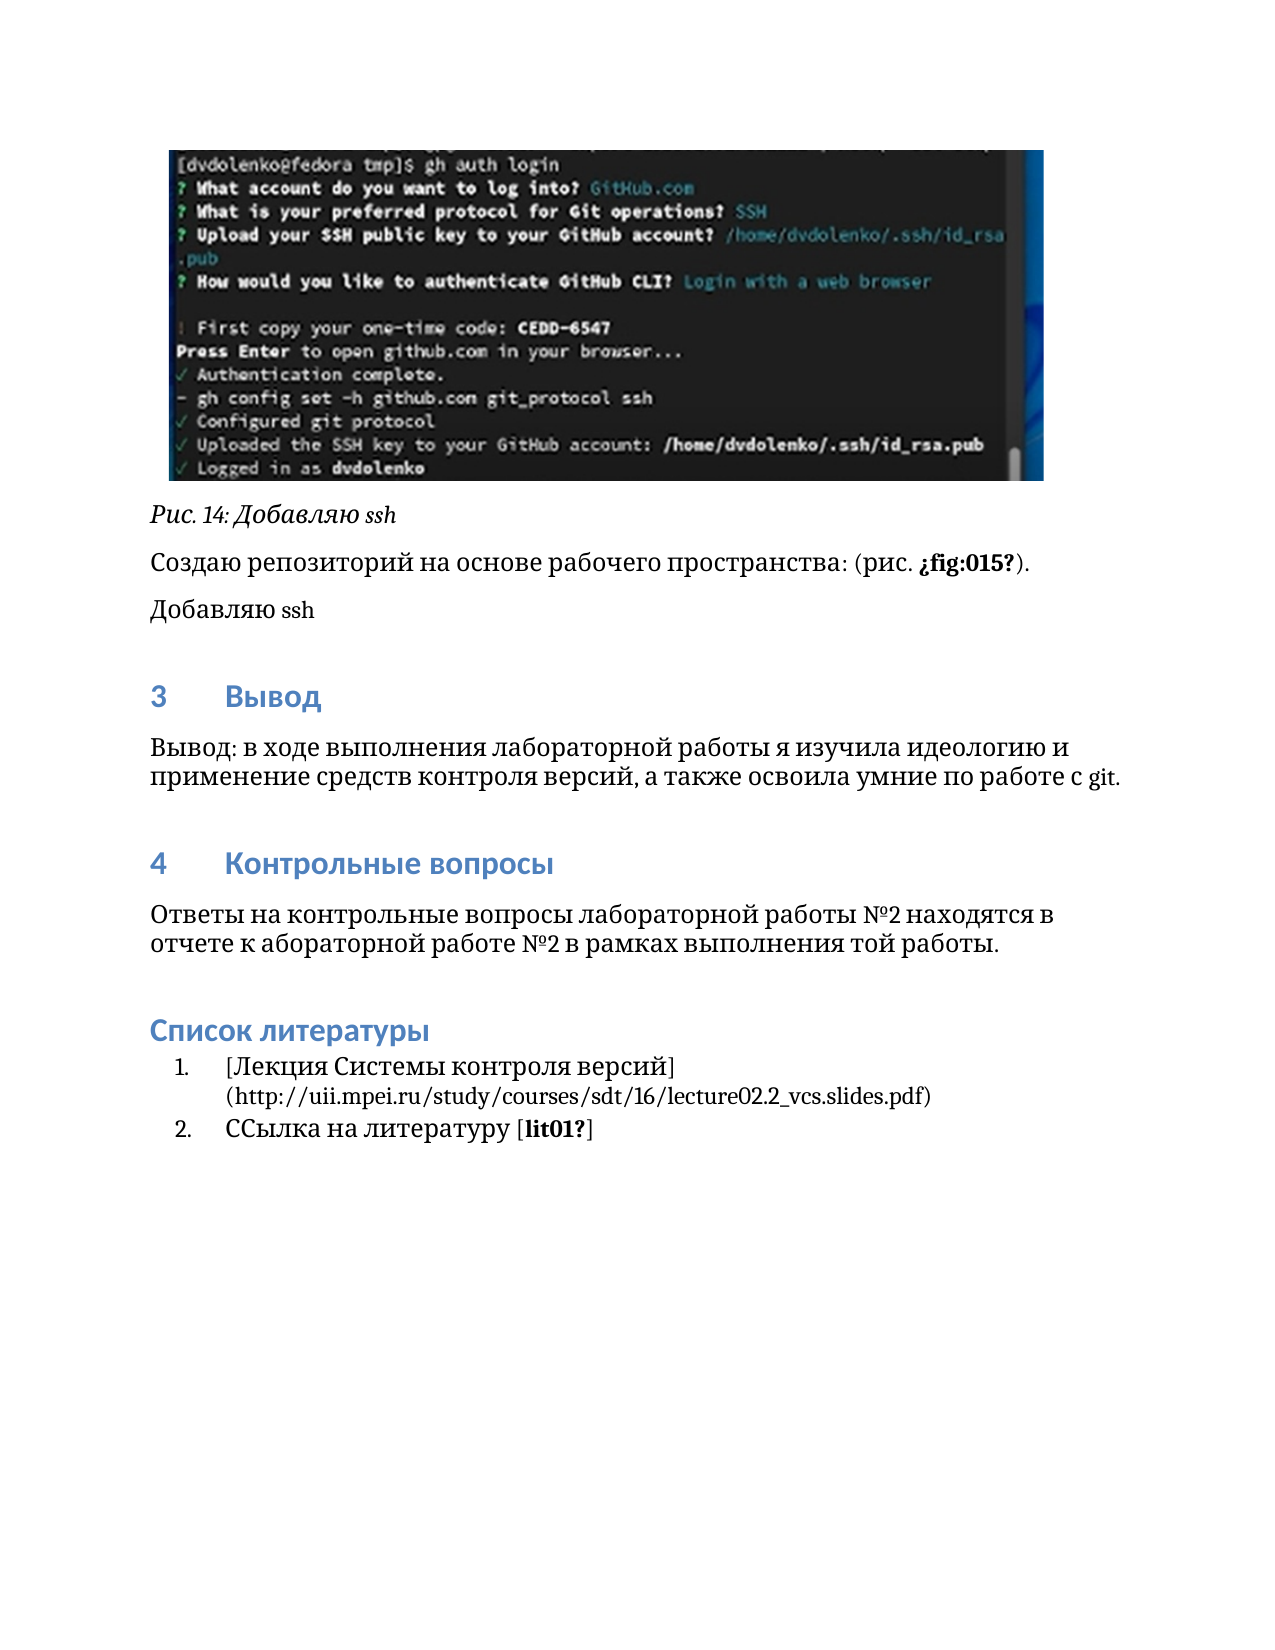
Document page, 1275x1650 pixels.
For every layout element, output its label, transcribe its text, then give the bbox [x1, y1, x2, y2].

list ССылка на литературу [lit01?] [175, 1114, 1125, 1143]
picture [168, 150, 1044, 481]
text Вывод: в ходе выполнения лабораторной работы я изучила идеологию и применение средств контроля версий, а также освоила умние по работе с git. [150, 734, 1125, 792]
subtitle 3 Вывод [150, 675, 1125, 716]
text Рис. 14: Добавляю ssh [150, 501, 1125, 530]
text Добавляю ssh [150, 596, 1125, 625]
subtitle Список литературы [150, 1009, 1125, 1049]
list [Лекция Системы контроля версий] (http://uii.mpei.ru/study/courses/sdt/16/lecture02.2_vcs.slides.pdf) [175, 1053, 1125, 1111]
subtitle 4 Контрольные вопросы [150, 842, 1125, 883]
text Создаю репозиторий на основе рабочего пространства: (рис. ¿fig:015?). [150, 549, 1125, 577]
text Ответы на контрольные вопросы лабораторной работы №2 находятся в отчете к абораторной работе №2 в рамках выполнения той работы. [150, 901, 1125, 959]
